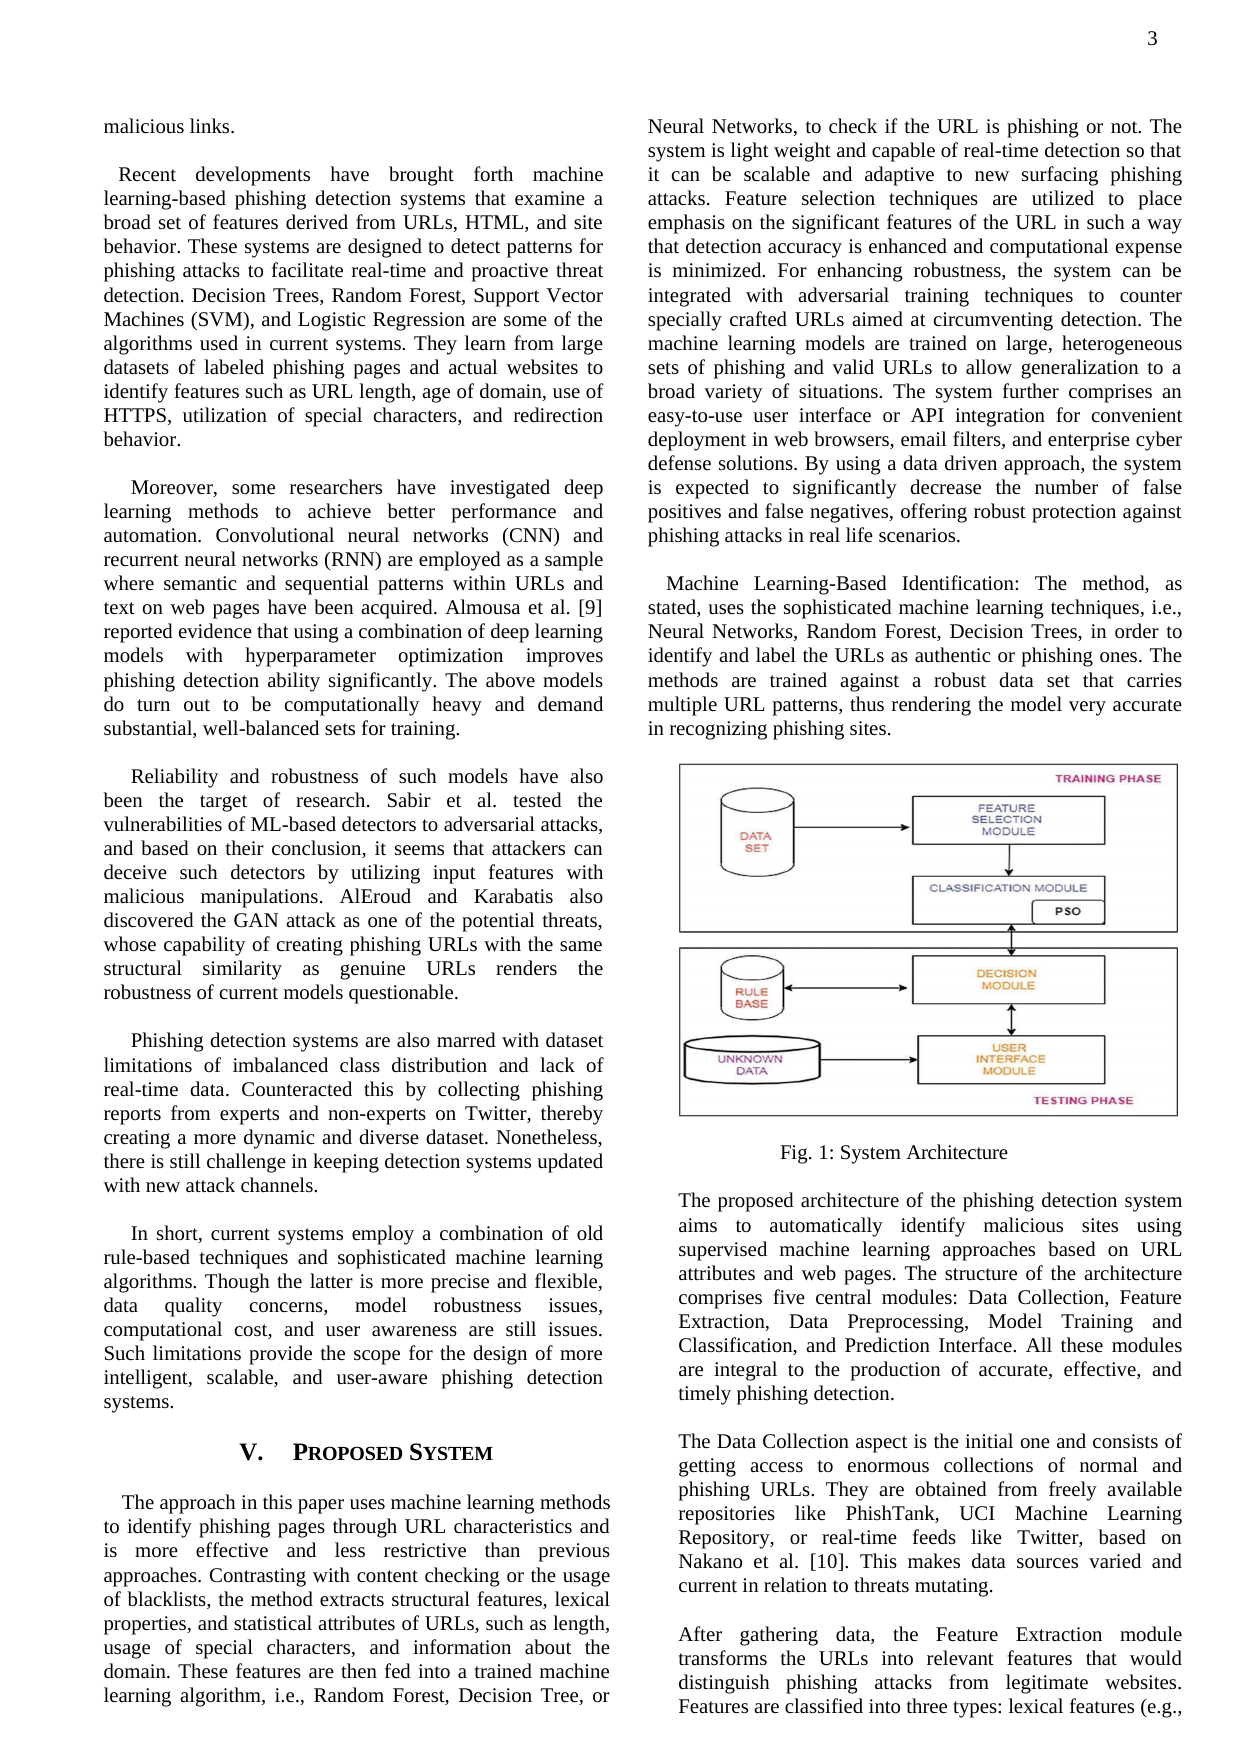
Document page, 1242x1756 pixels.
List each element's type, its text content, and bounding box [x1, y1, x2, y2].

text The approach in this paper uses machine learning methods to identify phishing pages through URL characteristics and is more effective and less restrictive than previous approaches. Contrasting with content checking or the usage of blacklists, the method extracts structural features, lexical properties, and statistical attributes of URLs, such as length, usage of special characters, and information about the domain. These features are then fed into a trained machine learning algorithm, i.e., Random Forest, Decision Tree, or Neural Networks, to check if the URL is phishing or not. The system is light weight and capable of real-time detection so that it can be scalable and adaptive to new surfacing phishing attacks. Feature selection techniques are utilized to place emphasis on the significant features of the URL in such a way that detection accuracy is enhanced and computational expense is minimized. For enhancing robustness, the system can be integrated with adversarial training techniques to counter specially crafted URLs aimed at circumventing detection. The machine learning models are trained on large, heterogeneous sets of phishing and valid URLs to allow generalization to a broad variety of situations. The system further comprises an easy-to-use user interface or API integration for convenient deployment in web browsers, email filters, and enterprise cyber defense solutions. By using a data driven approach, the system is expected to significantly decrease the number of false positives and false negatives, offering robust protection against phishing attacks in real life scenarios. [648, 114, 1183, 547]
text The Data Collection aspect is the initial one and consists of getting access to enormous collections of normal and phishing URLs. They are obtained from freely available repositories like PhishTank, UCI Machine Learning Repository, or real-time feeds like Twitter, based on Nakano et al. [10]. This makes data sources varied and current in relation to threats mutating. [678, 1429, 1183, 1597]
list Proposed System [122, 1437, 611, 1466]
text Machine Learning-Based Identification: The method, as stated, uses the sophisticated machine learning techniques, i.e., Neural Networks, Random Forest, Decision Trees, in order to identify and label the URLs as authentic or phishing ones. The methods are trained against a robust data set that carries multiple URL patterns, thus rendering the model very accurate in recognizing phishing sites. [648, 571, 1183, 740]
text Reliability and robustness of such models have also been the target of research. Sabir et al. tested the vulnerabilities of ML-based detectors to adversarial attacks, and based on their conclusion, it seems that attackers can deceive such detectors by utilizing input features with malicious manipulations. AlEroud and Karabatis also discovered the GAN attack as one of the potential threats, whose capability of creating phishing URLs with the same structural similarity as genuine URLs renders the robustness of current models questionable. [103, 764, 604, 1004]
text Phishing detection systems are also marred with dataset limitations of imbalanced class distribution and lack of real-time data. Counteracted this by collecting phishing reports from experts and non-experts on Twitter, thereby creating a more dynamic and diverse dataset. Nonetheless, there is still challenge in keeping detection systems updated with new attack channels. [103, 1028, 604, 1197]
text In short, current systems employ a combination of old rule-based techniques and sophisticated machine learning algorithms. Though the latter is more precise and flexible, data quality concerns, model robustness issues, computational cost, and user awareness are still issues. Such limitations provide the scope for the design of more intelligent, scalable, and user-aware phishing detection systems. [103, 1221, 604, 1413]
text Fig. 1: System Architecture [780, 1140, 1183, 1164]
picture [678, 763, 1178, 1117]
text The proposed architecture of the phishing detection system aims to automatically identify malicious sites using supervised machine learning approaches based on URL attributes and web pages. The structure of the architecture comprises five central modules: Data Collection, Feature Extraction, Data Preprocessing, Model Training and Classification, and Prediction Interface. All these modules are integral to the production of accurate, effective, and timely phishing detection. [678, 1188, 1183, 1405]
text Recent developments have brought forth machine learning-based phishing detection systems that examine a broad set of features derived from URLs, HTML, and site behavior. These systems are designed to detect patterns for phishing attacks to facilitate real-time and proactive threat detection. Decision Trees, Random Forest, Support Vector Machines (SVM), and Logistic Regression are some of the algorithms used in current systems. They learn from large datasets of labeled phishing pages and actual websites to identify features such as URL length, age of domain, use of HTTPS, utilization of special characters, and redirection behavior. [103, 162, 604, 451]
text Moreover, some researchers have investigated deep learning methods to achieve better performance and automation. Convolutional neural networks (CNN) and recurrent neural networks (RNN) are employed as a sample where semantic and sequential patterns within URLs and text on web pages have been acquired. Almousa et al. [9] reported evidence that using a combination of deep learning models with hyperparameter optimization improves phishing detection ability significantly. The above models do turn out to be computationally heavy and demand substantial, well-balanced sets for training. [103, 475, 604, 740]
text The approach in this paper uses machine learning methods to identify phishing pages through URL characteristics and is more effective and less restrictive than previous approaches. Contrasting with content checking or the usage of blacklists, the method extracts structural features, lexical properties, and statistical attributes of URLs, such as length, usage of special characters, and information about the domain. These features are then fed into a trained machine learning algorithm, i.e., Random Forest, Decision Tree, or Neural Networks, to check if the URL is phishing or not. The system is light weight and capable of real-time detection so that it can be scalable and adaptive to new surfacing phishing attacks. Feature selection techniques are utilized to place emphasis on the significant features of the URL in such a way that detection accuracy is enhanced and computational expense is minimized. For enhancing robustness, the system can be integrated with adversarial training techniques to counter specially crafted URLs aimed at circumventing detection. The machine learning models are trained on large, heterogeneous sets of phishing and valid URLs to allow generalization to a broad variety of situations. The system further comprises an easy-to-use user interface or API integration for convenient deployment in web browsers, email filters, and enterprise cyber defense solutions. By using a data driven approach, the system is expected to significantly decrease the number of false positives and false negatives, offering robust protection against phishing attacks in real life scenarios. [103, 1490, 611, 1707]
